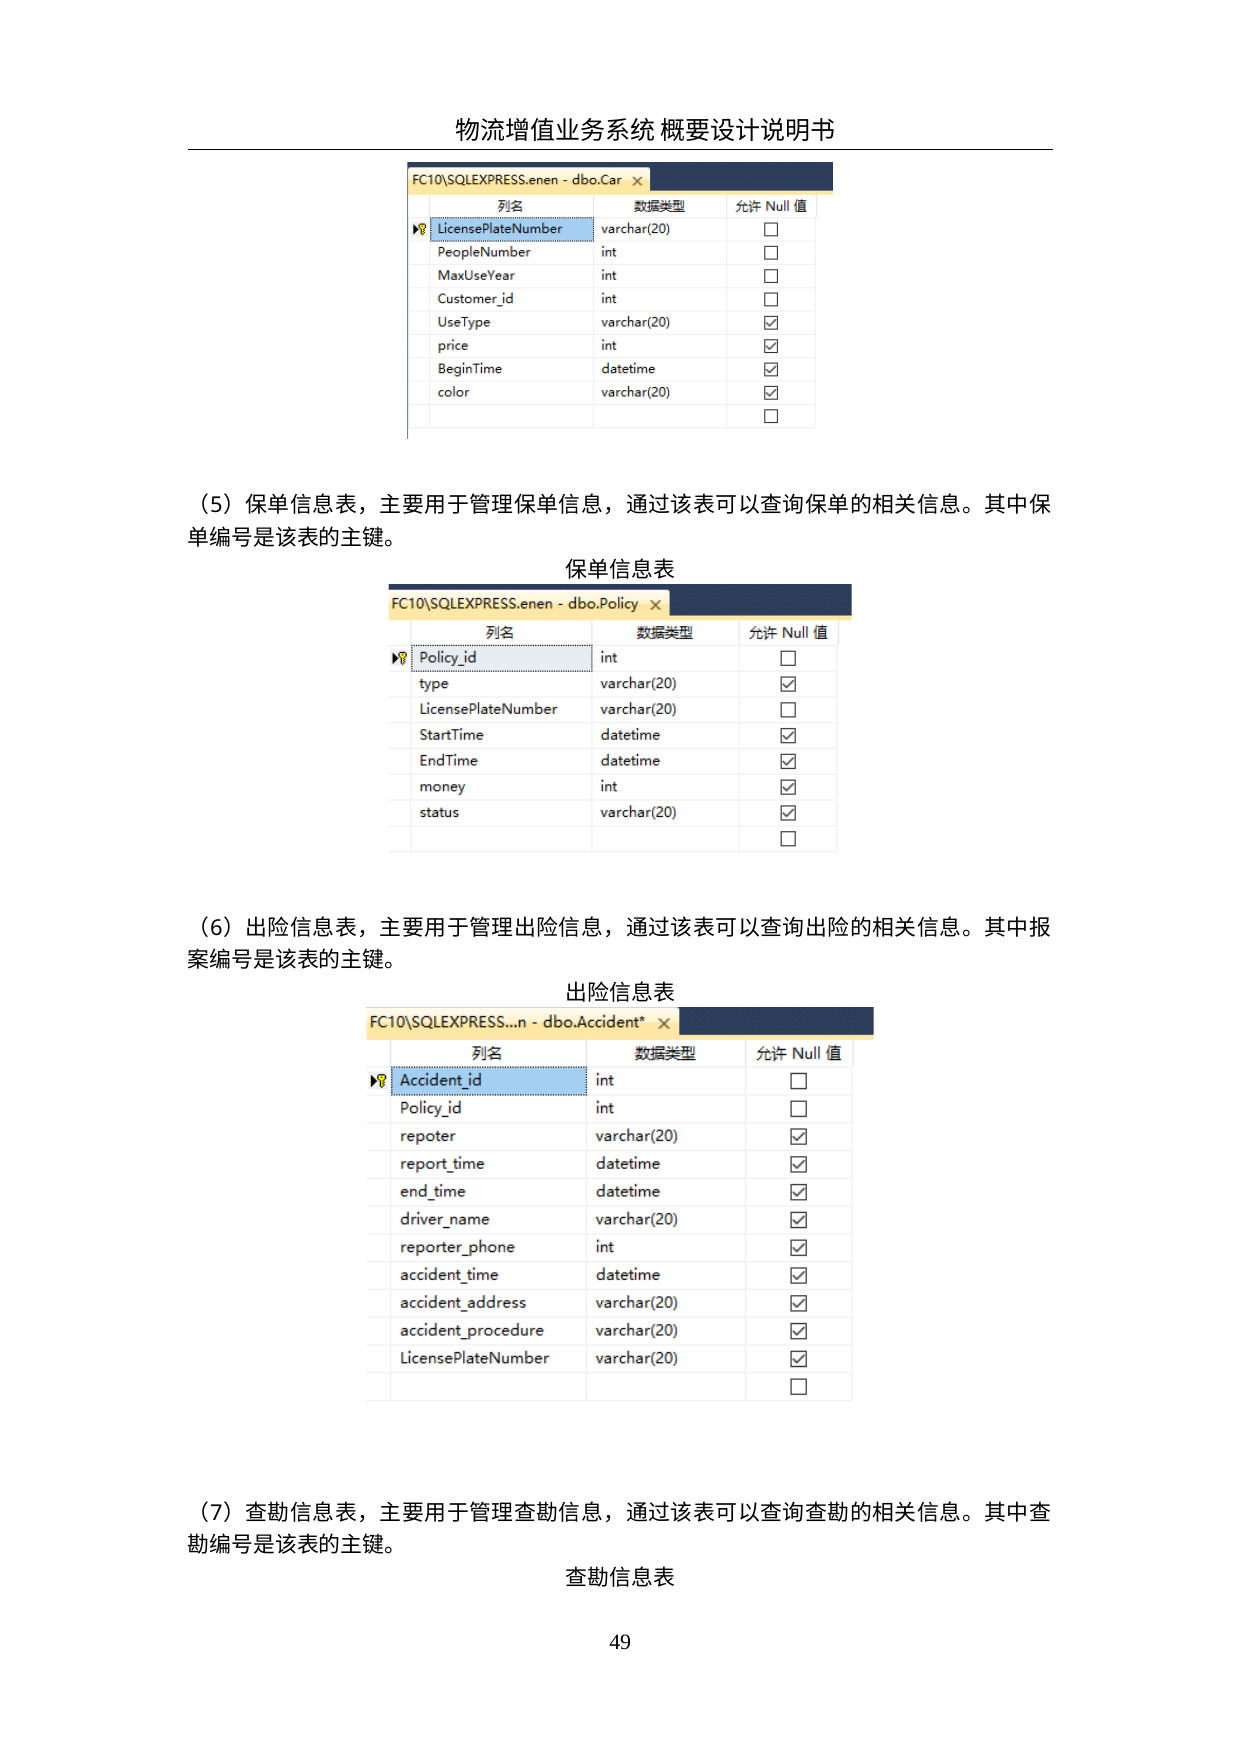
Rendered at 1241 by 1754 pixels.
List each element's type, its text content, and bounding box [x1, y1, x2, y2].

picture [388, 584, 852, 864]
text （5）保单信息表，主要用于管理保单信息，通过该表可以查询保单的相关信息。其中保单编号是该表的主键。 [187, 487, 1053, 552]
picture [366, 1007, 874, 1414]
text 查勘信息表 [187, 1559, 1053, 1592]
text 保单信息表 [187, 552, 1053, 584]
text 出险信息表 [187, 974, 1053, 1007]
text （7）查勘信息表，主要用于管理查勘信息，通过该表可以查询查勘的相关信息。其中查勘编号是该表的主键。 [187, 1494, 1053, 1559]
picture [407, 162, 833, 439]
text （6）出险信息表，主要用于管理出险信息，通过该表可以查询出险的相关信息。其中报案编号是该表的主键。 [187, 909, 1053, 974]
